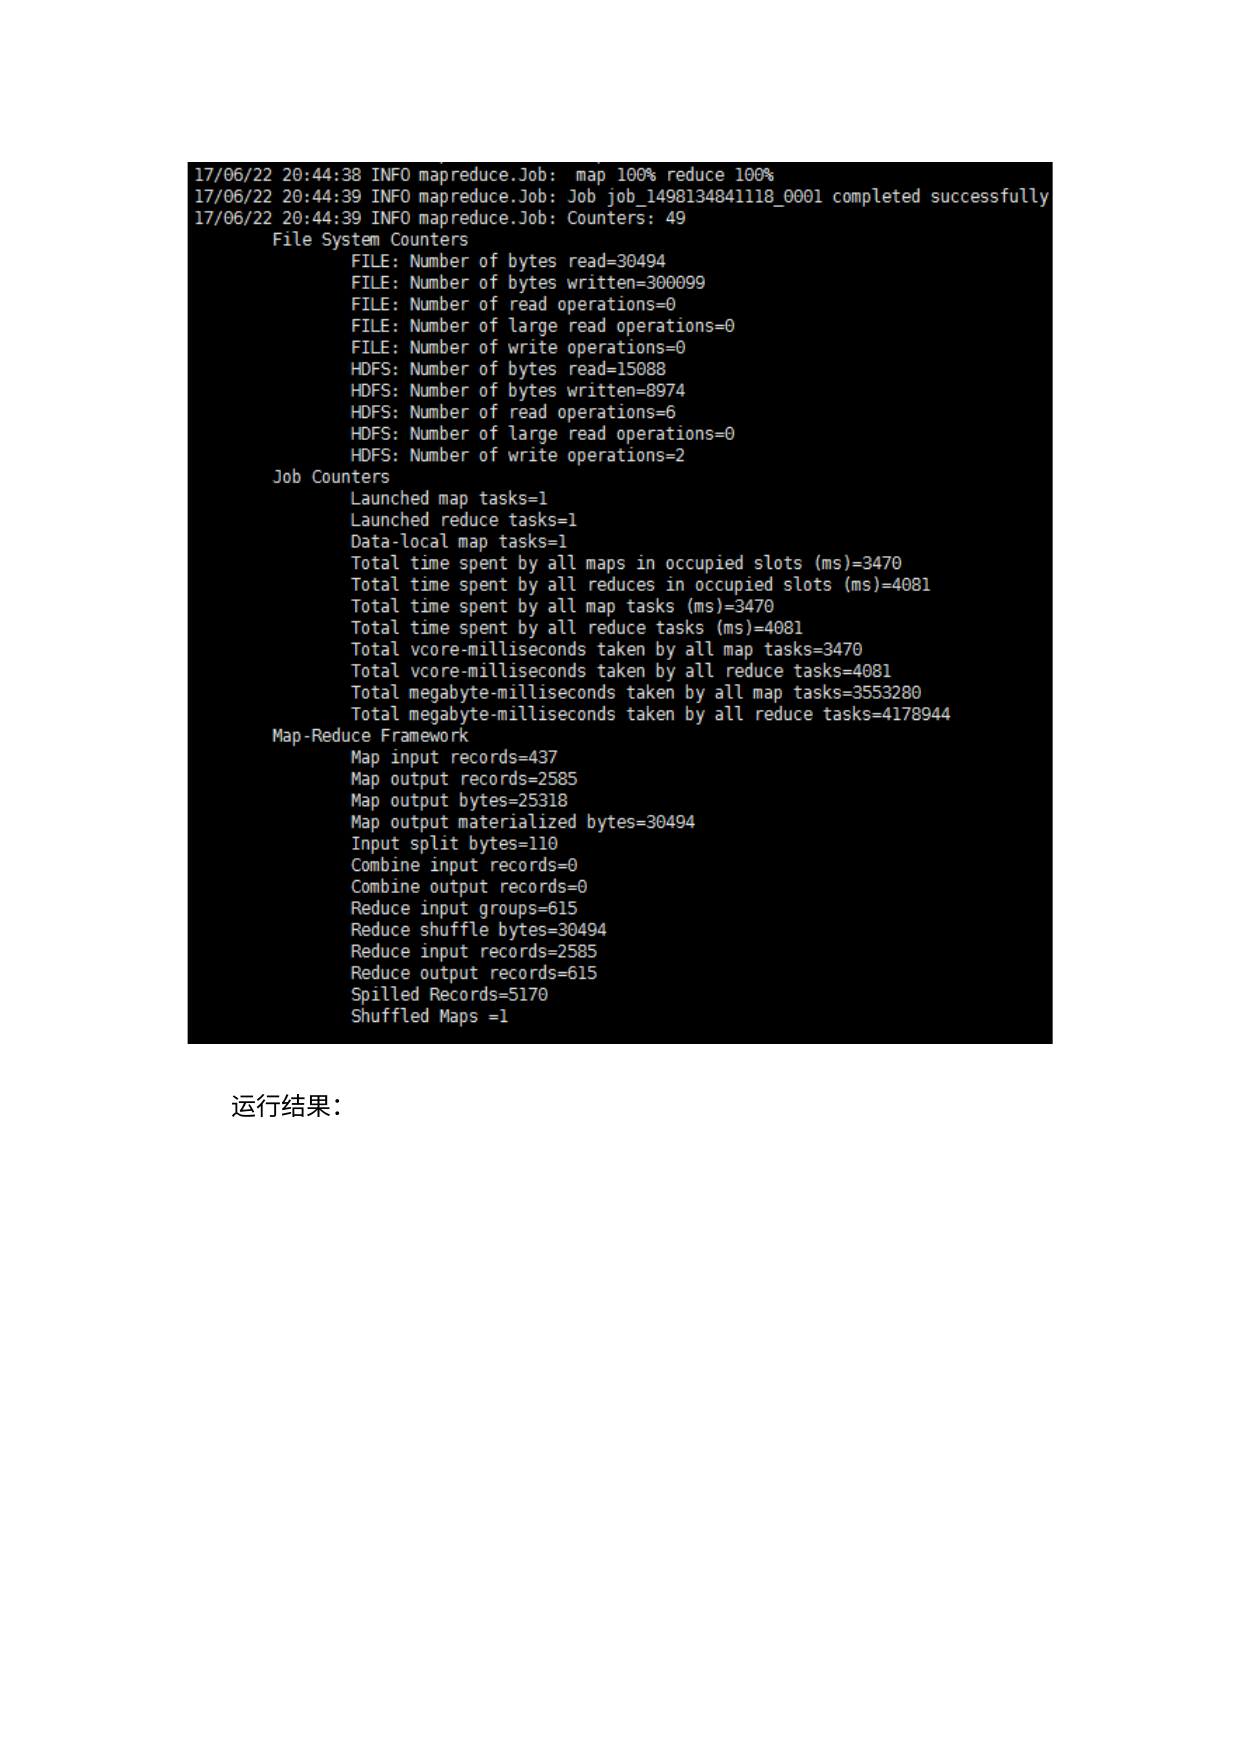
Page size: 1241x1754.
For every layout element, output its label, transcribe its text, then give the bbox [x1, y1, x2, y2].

picture [187, 162, 1053, 1044]
text 运行结果： [187, 1072, 1053, 1137]
